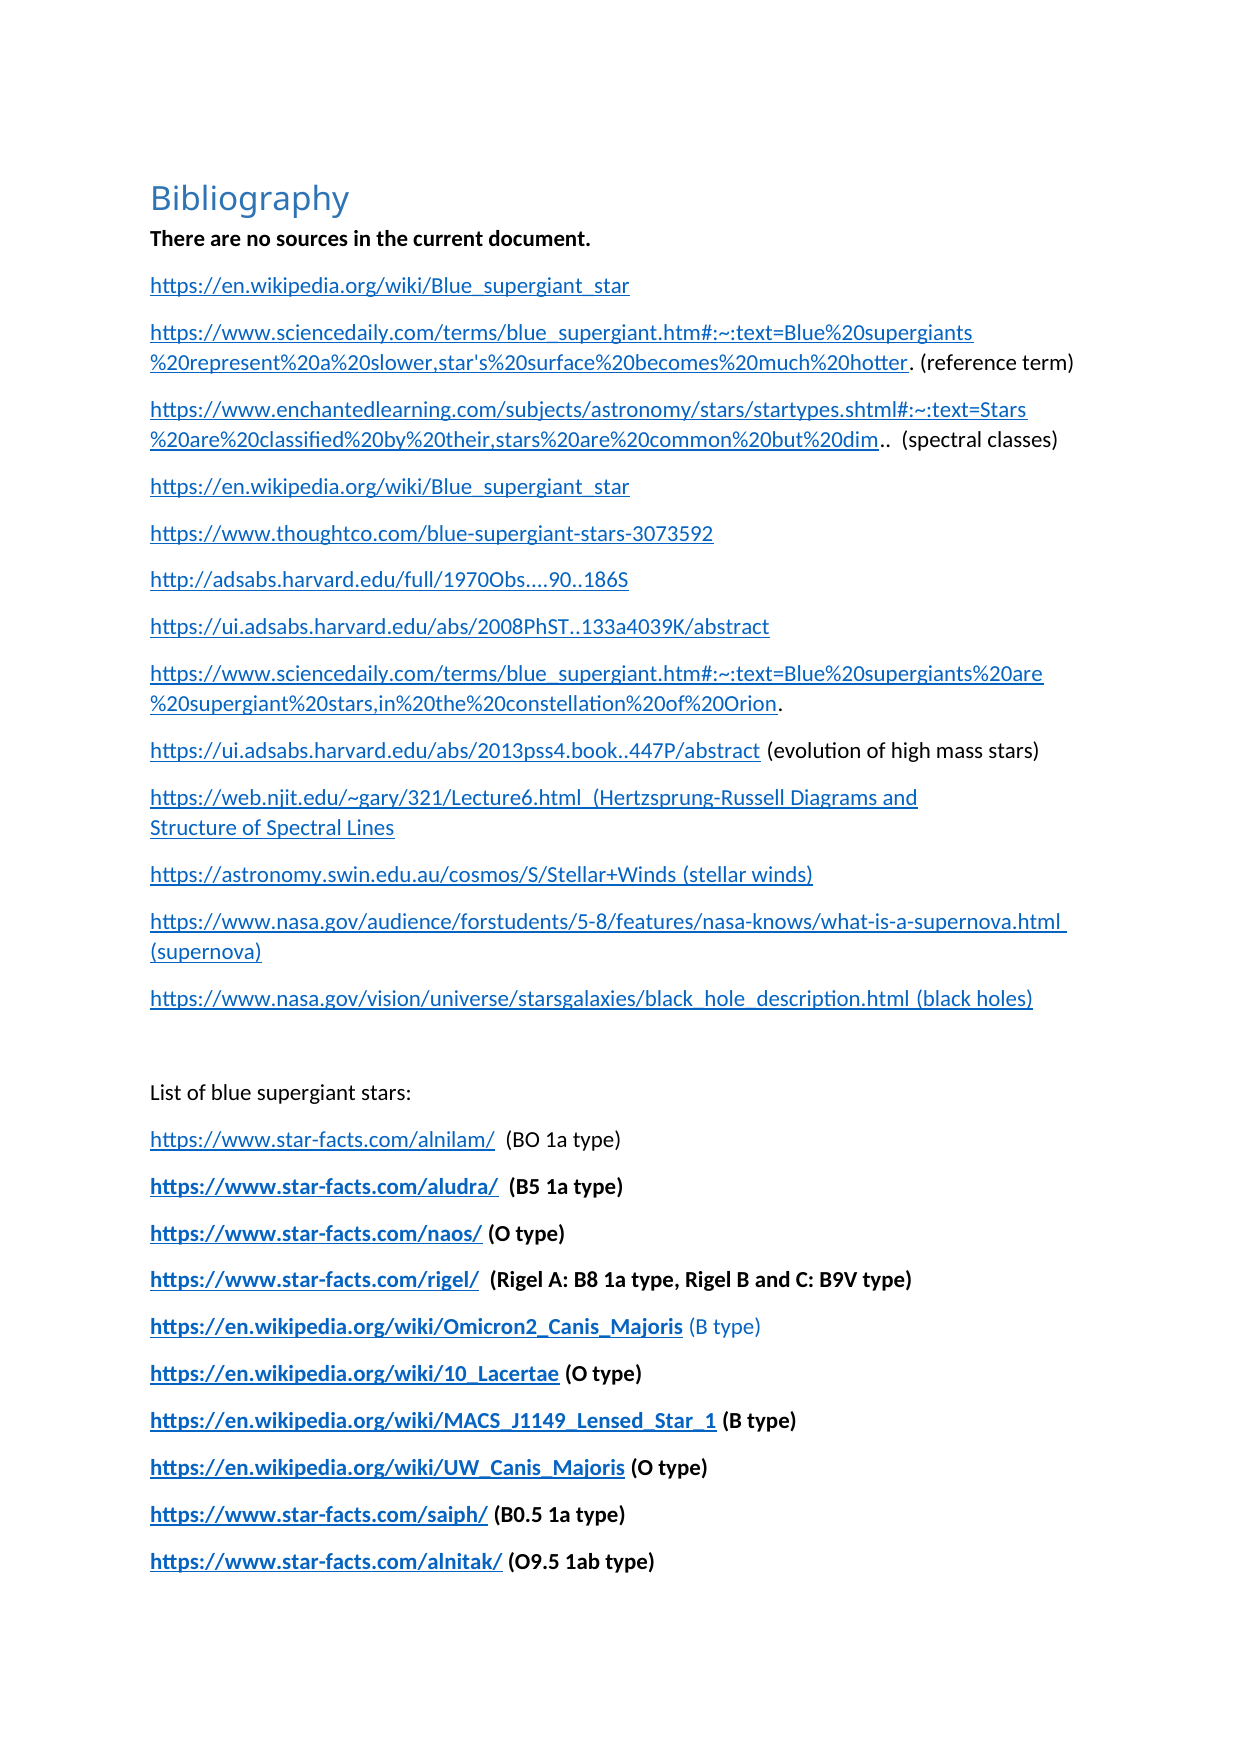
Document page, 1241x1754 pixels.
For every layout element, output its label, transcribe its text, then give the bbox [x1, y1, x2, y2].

text List of blue supergiant stars: [150, 1078, 1090, 1106]
text https://www.star-facts.com/alnitak/ (O9.5 1ab type) [150, 1547, 1090, 1575]
text https://en.wikipedia.org/wiki/UW_Canis_Majoris (O type) [150, 1453, 1090, 1481]
text https://www.star-facts.com/saiph/ (B0.5 1a type) [150, 1500, 1090, 1528]
text https://www.star-facts.com/naos/ (O type) [150, 1219, 1090, 1247]
text https://www.star-facts.com/aludra/ (B5 1a type) [150, 1172, 1090, 1200]
text https://www.star-facts.com/alnilam/ (BO 1a type) [150, 1125, 1090, 1153]
text https://en.wikipedia.org/wiki/10_Lacertae (O type) [150, 1359, 1090, 1387]
text https://en.wikipedia.org/wiki/MACS_J1149_Lensed_Star_1 (B type) [150, 1406, 1090, 1434]
text https://en.wikipedia.org/wiki/Omicron2_Canis_Majoris (B type) [150, 1312, 1090, 1341]
text https://www.star-facts.com/rigel/ (Rigel A: B8 1a type, Rigel B and C: B9V type) [150, 1266, 1090, 1294]
